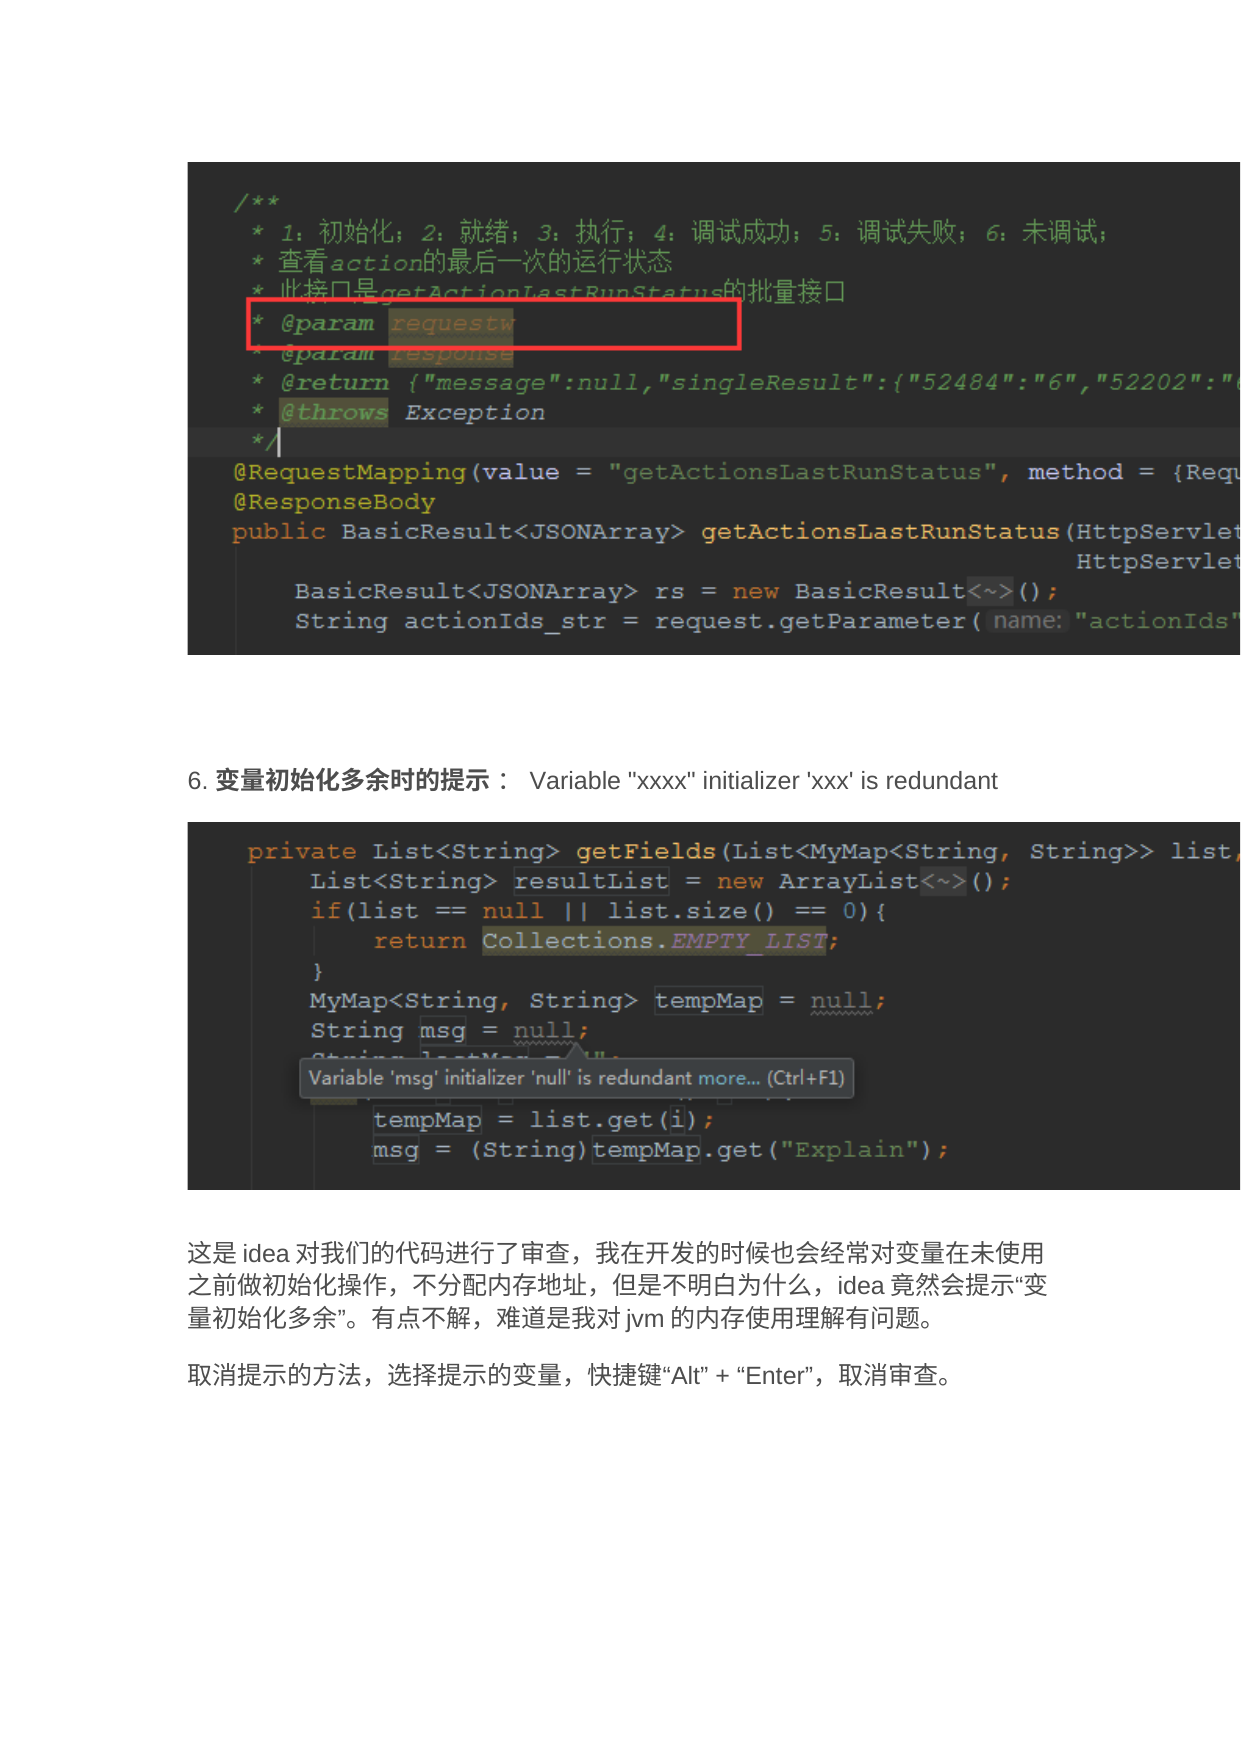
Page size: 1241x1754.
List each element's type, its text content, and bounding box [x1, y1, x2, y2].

text 6. 变量初始化多余时的提示 ： Variable "xxxx" initializer 'xxx' is redundant [187, 764, 1053, 797]
picture [187, 162, 1241, 655]
picture [187, 822, 1241, 1190]
text 这是idea对我们的代码进行了审查，我在开发的时候也会经常对变量在未使用之前做初始化操作，不分配内存地址，但是不明白为什么，idea竟然会提示“变量初始化多余”。有点不解，难道是我对jvm的内存使用理解有问题。 [187, 1237, 1053, 1334]
text 取消提示的方法，选择提示的变量，快捷键“Alt” + “Enter”，取消审查。 [187, 1359, 1053, 1392]
